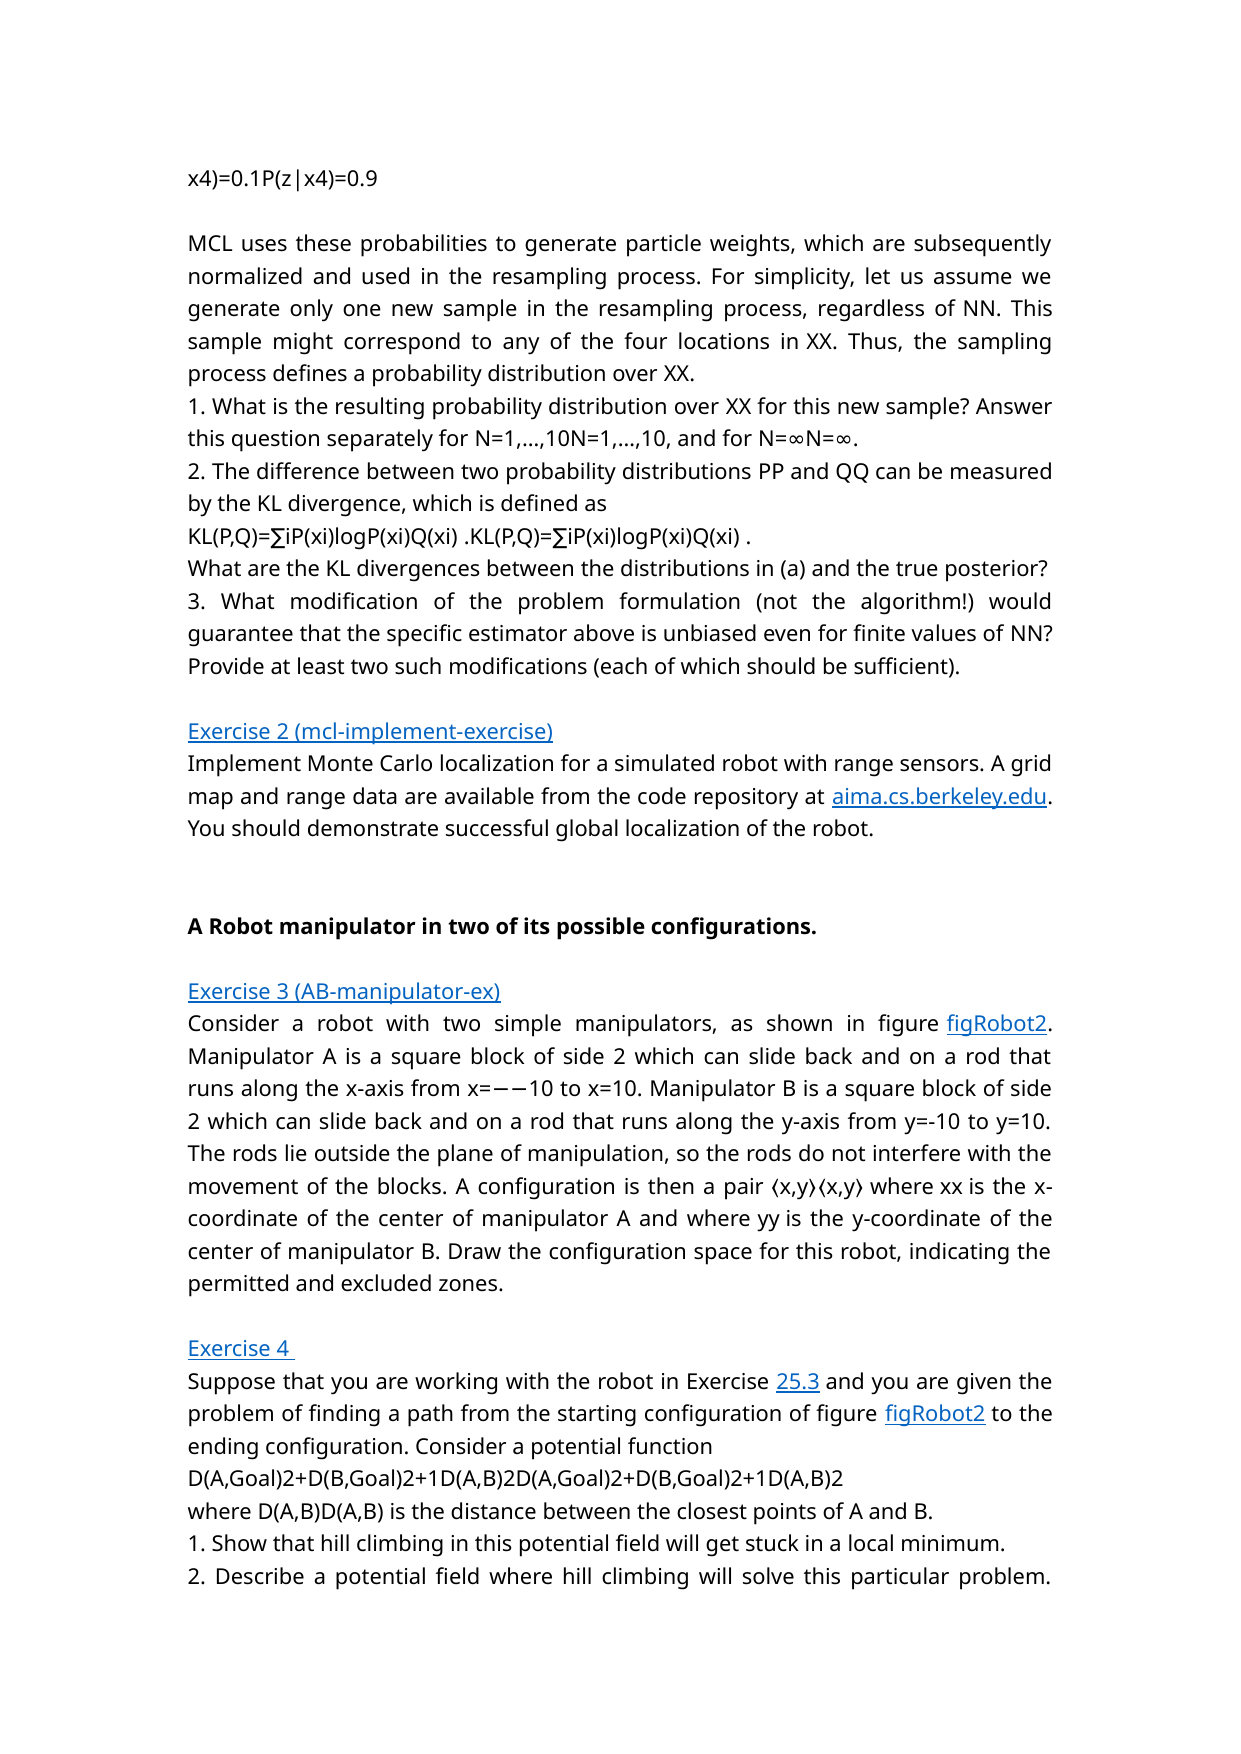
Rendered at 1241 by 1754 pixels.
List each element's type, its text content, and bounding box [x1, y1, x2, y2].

text Consider a robot with two simple manipulators, as shown in figure figRobot2. Manipulator A is a square block of side 2 which can slide back and on a rod that runs along the x-axis from x=−−10 to x=10. Manipulator B is a square block of side 2 which can slide back and on a rod that runs along the y-axis from y=-10 to y=10. The rods lie outside the plane of manipulation, so the rods do not interfere with the movement of the blocks. A configuration is then a pair ⟨x,y⟩⟨x,y⟩ where xx is the x-coordinate of the center of manipulator A and where yy is the y-coordinate of the center of manipulator B. Draw the configuration space for this robot, indicating the permitted and excluded zones. [187, 1007, 1053, 1299]
text A Robot manipulator in two of its possible configurations. [187, 909, 1053, 942]
text KL(P,Q)=∑iP(xi)logP(xi)Q(xi) .KL(P,Q)=∑iP(xi)log⁡P(xi)Q(xi) . [187, 519, 1053, 552]
text Exercise 3 (AB-manipulator-ex) [187, 974, 1053, 1007]
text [187, 162, 1053, 194]
text D(A,Goal)2+D(B,Goal)2+1D(A,B)2D(A,Goal)2+D(B,Goal)2+1D(A,B)2 [187, 1462, 1053, 1494]
text MCL uses these probabilities to generate particle weights, which are subsequently normalized and used in the resampling process. For simplicity, let us assume we generate only one new sample in the resampling process, regardless of NN. This sample might correspond to any of the four locations in XX. Thus, the sampling process defines a probability distribution over XX. 1. What is the resulting probability distribution over XX for this new sample? Answer this question separately for N=1,…,10N=1,…,10, and for N=∞N=∞. 2. The difference between two probability distributions PP and QQ can be measured by the KL divergence, which is defined as [187, 194, 1053, 519]
text Exercise 2 (mcl-implement-exercise) [187, 714, 1053, 747]
text Exercise 4 [187, 1332, 1053, 1364]
text Suppose that you are working with the robot in Exercise 25.3 and you are given the problem of finding a path from the starting configuration of figure figRobot2 to the ending configuration. Consider a potential function [187, 1364, 1053, 1462]
text Implement Monte Carlo localization for a simulated robot with range sensors. A grid map and range data are available from the code repository at aima.cs.berkeley.edu. You should demonstrate successful global localization of the robot. [187, 747, 1053, 844]
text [187, 1494, 1053, 1592]
text What are the KL divergences between the distributions in (a) and the true posterior? 3. What modification of the problem formulation (not the algorithm!) would guarantee that the specific estimator above is unbiased even for finite values of NN? Provide at least two such modifications (each of which should be sufficient). [187, 552, 1053, 682]
